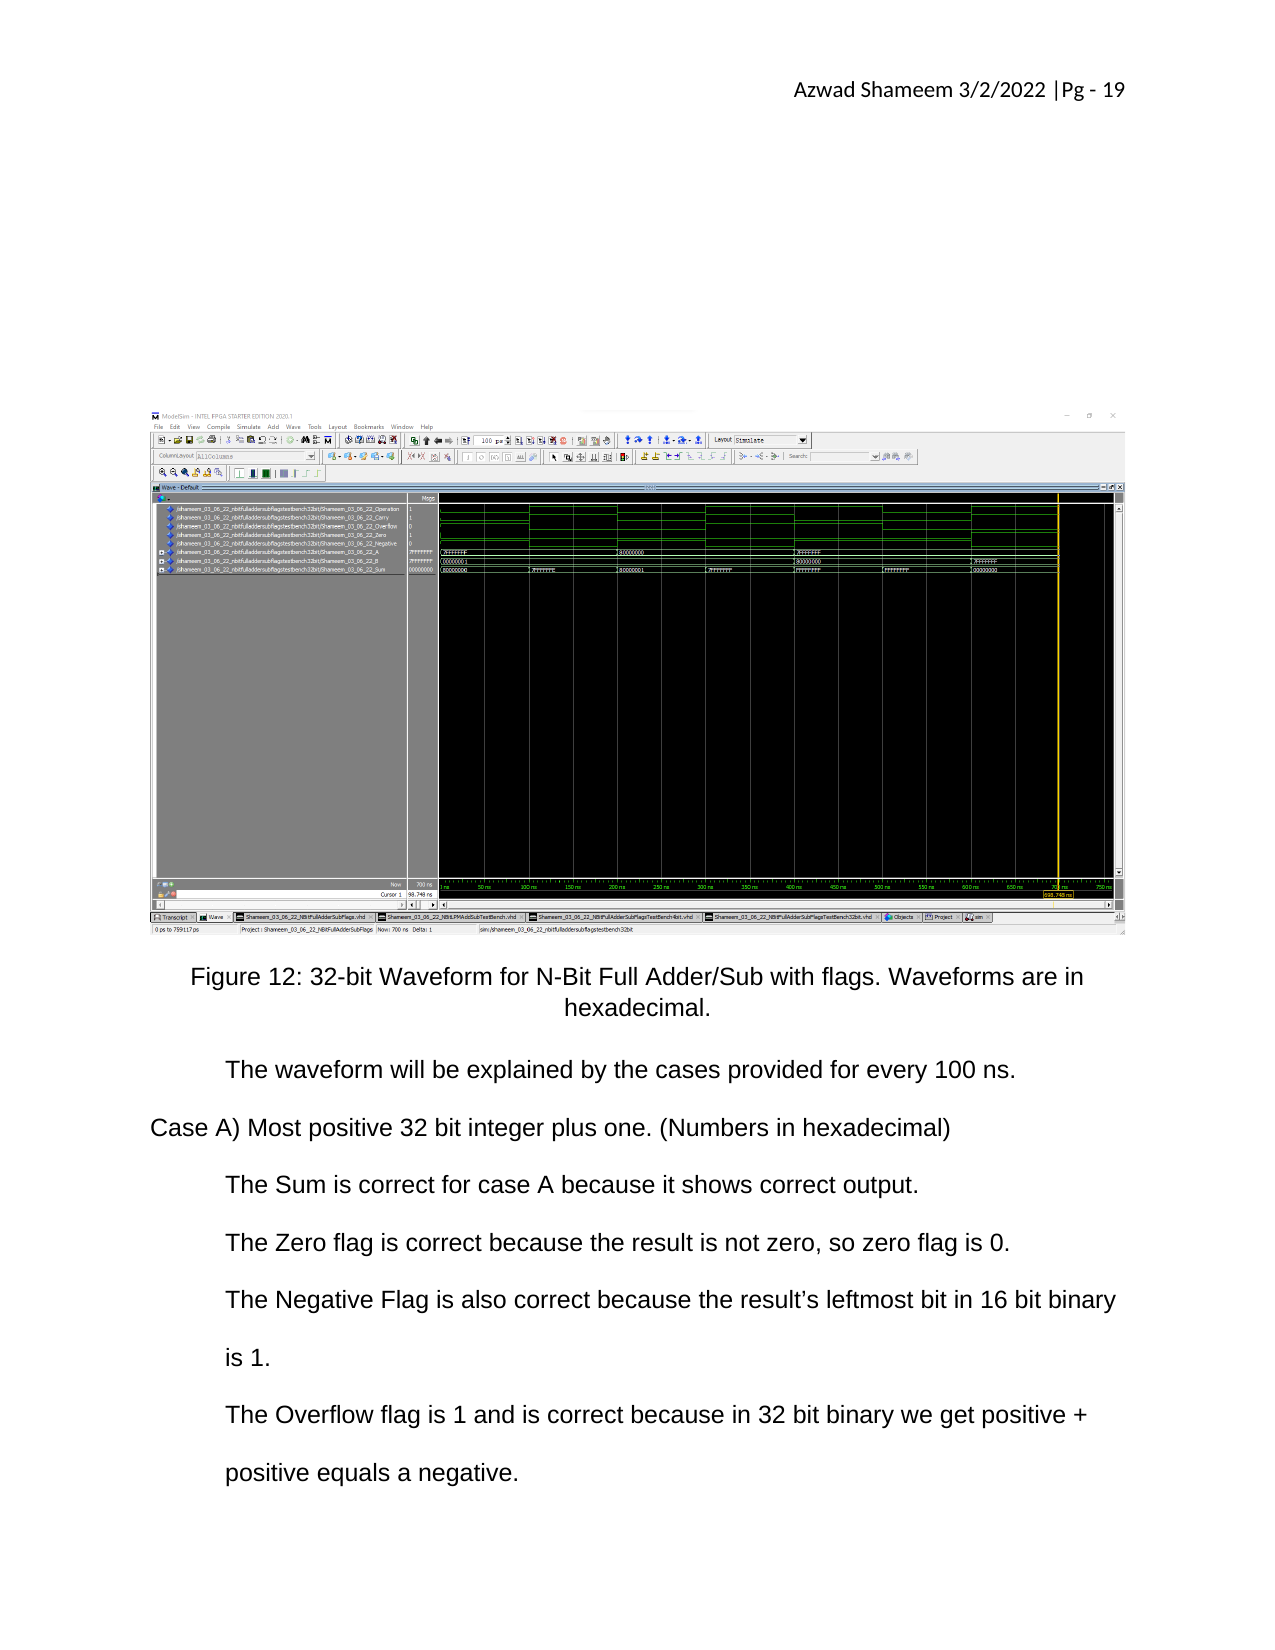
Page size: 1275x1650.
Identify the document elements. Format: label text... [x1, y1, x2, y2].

text The Negative Flag is also correct because the result’s leftmost bit in 16 bit binary is 1. [225, 1285, 1125, 1372]
text Figure 12: 32-bit Waveform for N-Bit Full Adder/Sub with flags. Waveforms are in hexadecimal. [150, 962, 1125, 1022]
text The waveform will be explained by the cases provided for every 100 ns. [150, 1055, 1125, 1084]
picture [150, 410, 1125, 935]
text The Overflow flag is 1 and is correct because in 32 bit binary we get positive + positive equals a negative. [225, 1400, 1125, 1487]
text The Zero flag is correct because the result is not zero, so zero flag is 0. [150, 1228, 1125, 1257]
text Case A) Most positive 32 bit integer plus one. (Numbers in hexadecimal) [150, 1113, 1125, 1142]
text The Sum is correct for case A because it shows correct output. [150, 1170, 1125, 1199]
